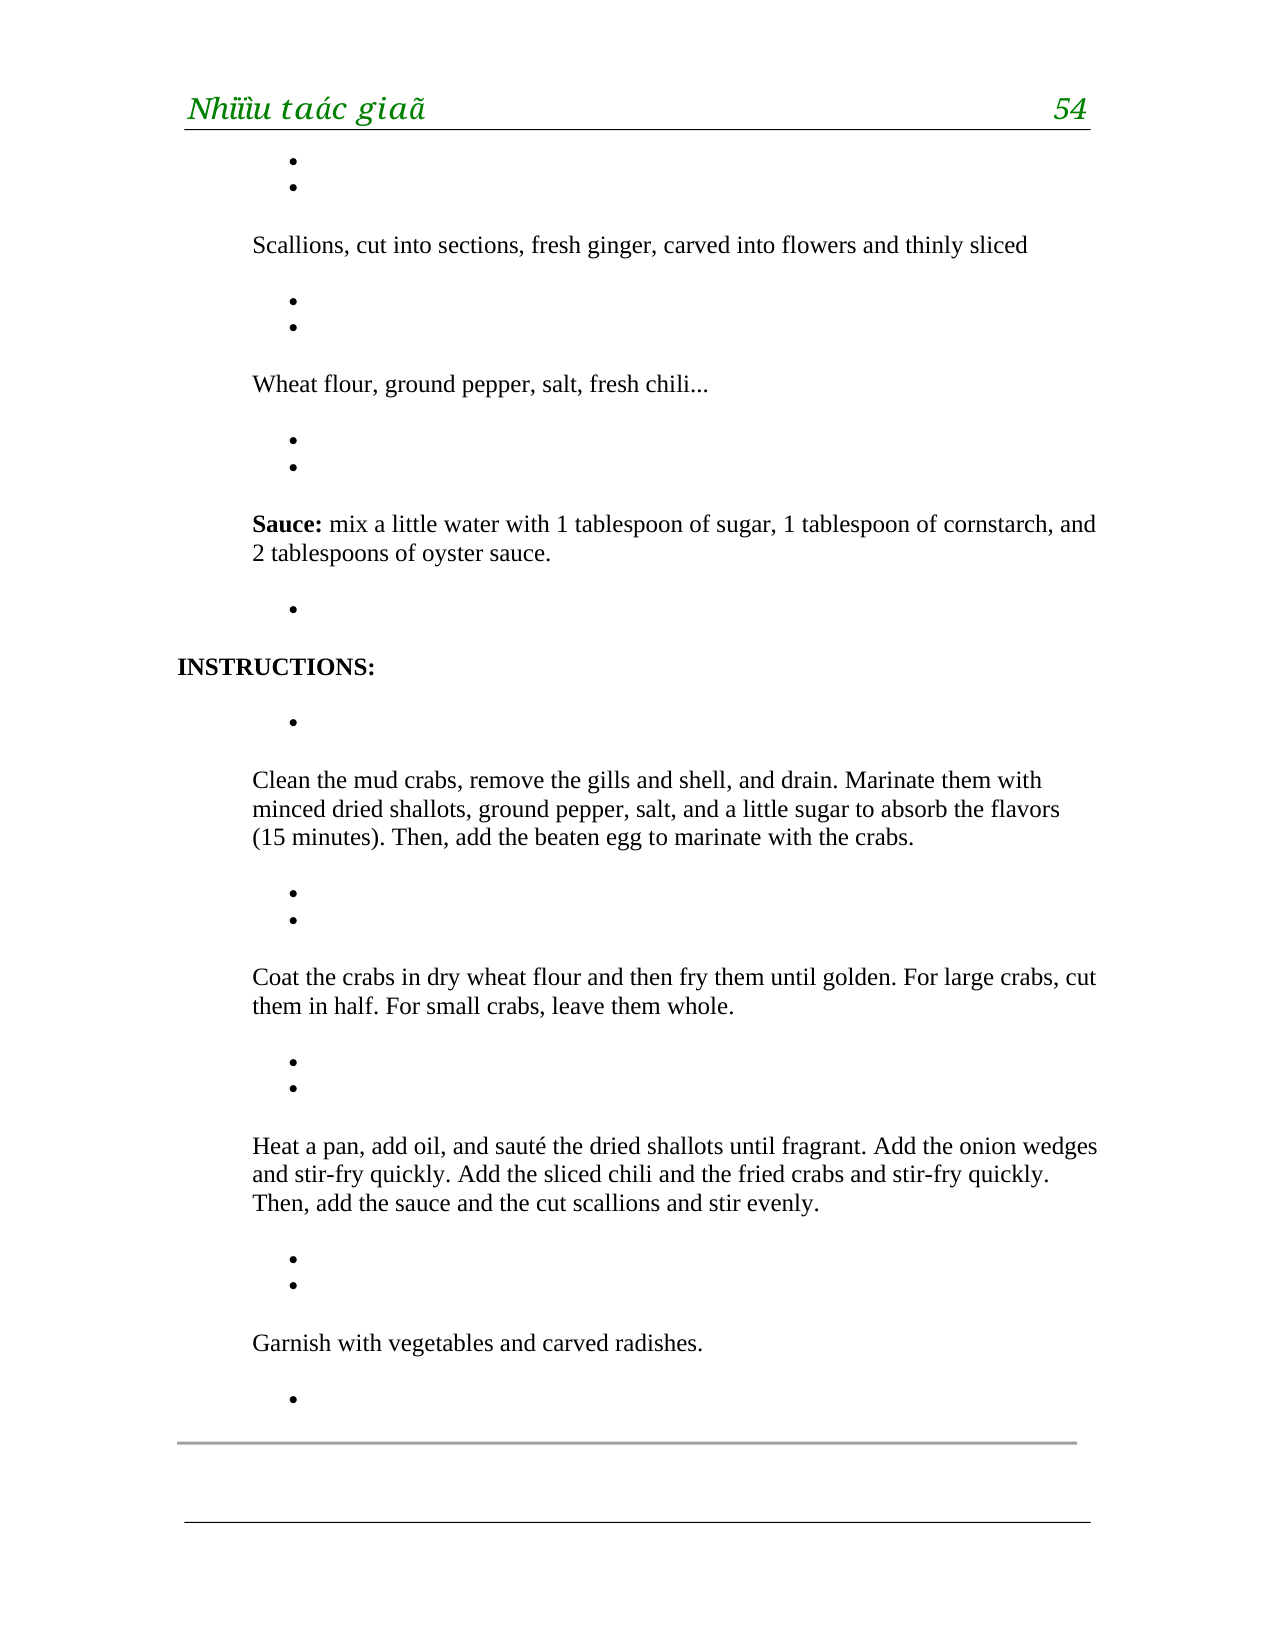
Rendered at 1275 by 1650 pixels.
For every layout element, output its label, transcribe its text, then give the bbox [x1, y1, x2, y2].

text Coat the crabs in dry wheat flour and then fry them until golden. For large crabs, cut them in half. For small crabs, leave them whole. [252, 962, 1098, 1020]
text Wheat flour, ground pepper, salt, fresh chili... [252, 369, 1098, 398]
text Clean the mud crabs, remove the gills and shell, and drain. Marinate them with minced dried shallots, ground pepper, salt, and a little sugar to absorb the flavors (15 minutes). Then, add the beaten egg to marinate with the crabs. [252, 765, 1098, 851]
text Heat a pan, add oil, and sauté the dried shallots until fragrant. Add the onion wedges and stir-fry quickly. Add the sliced chili and the fried crabs and stir-fry quickly. Then, add the sauce and the cut scallions and stir evenly. [252, 1131, 1098, 1217]
text Sauce: mix a little water with 1 tablespoon of sugar, 1 tablespoon of cornstarch, and 2 tablespoons of oyster sauce. [252, 509, 1098, 567]
text INSTRUCTIONS: [177, 652, 1098, 680]
text Scallions, cut into sections, fresh ginger, carved into flowers and thinly sliced [252, 230, 1098, 258]
text Garnish with vegetables and carved radishes. [252, 1328, 1098, 1357]
